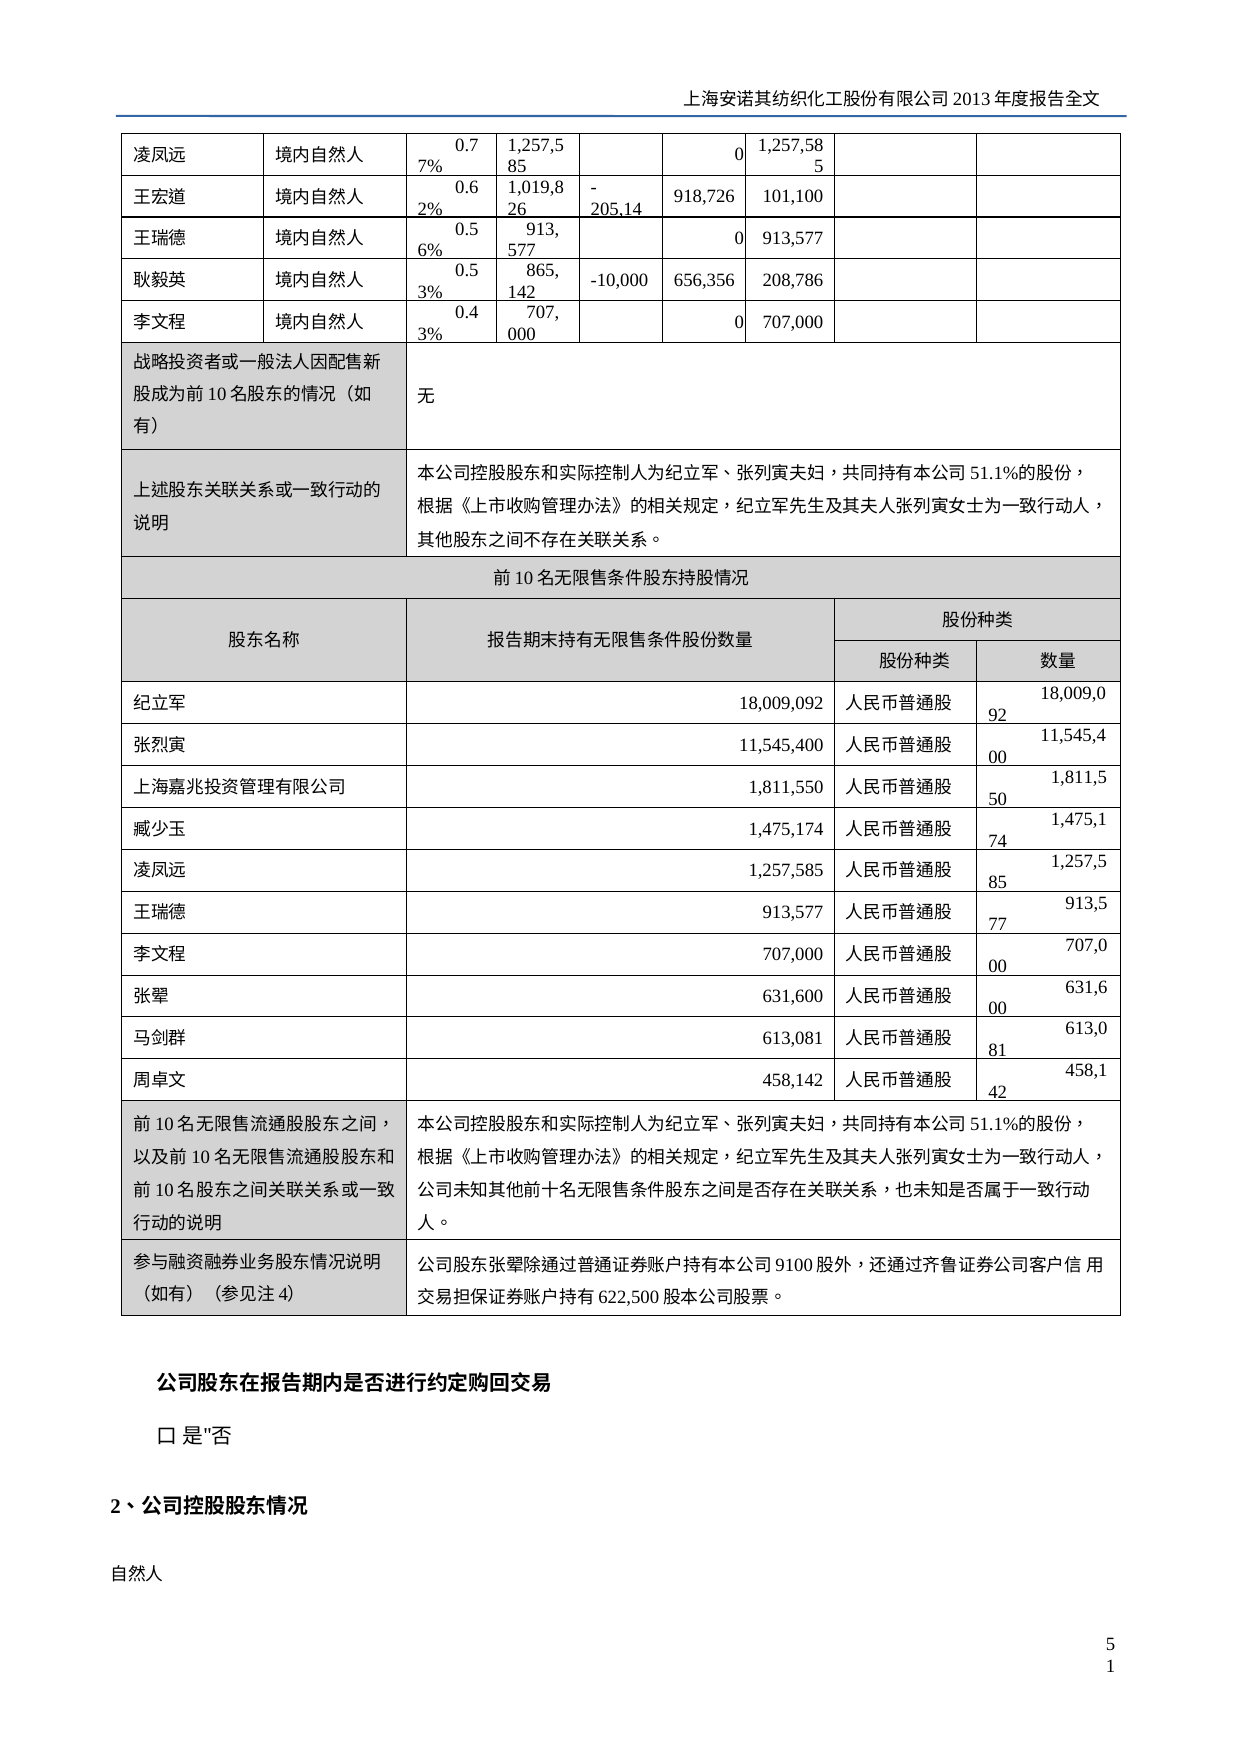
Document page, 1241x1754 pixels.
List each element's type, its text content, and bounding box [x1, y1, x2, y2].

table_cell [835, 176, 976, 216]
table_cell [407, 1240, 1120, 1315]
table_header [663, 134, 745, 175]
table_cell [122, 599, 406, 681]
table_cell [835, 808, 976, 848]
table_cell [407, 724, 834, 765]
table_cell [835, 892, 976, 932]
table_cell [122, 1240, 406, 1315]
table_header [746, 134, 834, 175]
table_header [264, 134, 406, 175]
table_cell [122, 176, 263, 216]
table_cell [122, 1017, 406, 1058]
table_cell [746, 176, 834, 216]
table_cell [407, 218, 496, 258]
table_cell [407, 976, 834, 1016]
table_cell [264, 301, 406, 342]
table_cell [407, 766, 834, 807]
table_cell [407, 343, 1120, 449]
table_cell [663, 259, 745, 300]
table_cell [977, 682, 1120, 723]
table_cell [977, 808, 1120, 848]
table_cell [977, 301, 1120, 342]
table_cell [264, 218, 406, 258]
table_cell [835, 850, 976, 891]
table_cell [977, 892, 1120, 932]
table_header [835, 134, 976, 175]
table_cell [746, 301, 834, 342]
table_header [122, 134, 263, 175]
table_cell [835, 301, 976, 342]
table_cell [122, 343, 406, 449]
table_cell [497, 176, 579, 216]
text 公司股东在报告期内是否进行约定购回交易 [110, 1368, 1132, 1396]
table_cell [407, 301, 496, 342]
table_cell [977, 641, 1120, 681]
text 口 是"否 [110, 1421, 1132, 1450]
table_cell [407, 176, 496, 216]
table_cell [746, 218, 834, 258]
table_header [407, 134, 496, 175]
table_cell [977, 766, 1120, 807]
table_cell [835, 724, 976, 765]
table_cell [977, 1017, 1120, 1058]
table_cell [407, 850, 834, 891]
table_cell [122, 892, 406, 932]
text 自然人 [110, 1562, 1132, 1586]
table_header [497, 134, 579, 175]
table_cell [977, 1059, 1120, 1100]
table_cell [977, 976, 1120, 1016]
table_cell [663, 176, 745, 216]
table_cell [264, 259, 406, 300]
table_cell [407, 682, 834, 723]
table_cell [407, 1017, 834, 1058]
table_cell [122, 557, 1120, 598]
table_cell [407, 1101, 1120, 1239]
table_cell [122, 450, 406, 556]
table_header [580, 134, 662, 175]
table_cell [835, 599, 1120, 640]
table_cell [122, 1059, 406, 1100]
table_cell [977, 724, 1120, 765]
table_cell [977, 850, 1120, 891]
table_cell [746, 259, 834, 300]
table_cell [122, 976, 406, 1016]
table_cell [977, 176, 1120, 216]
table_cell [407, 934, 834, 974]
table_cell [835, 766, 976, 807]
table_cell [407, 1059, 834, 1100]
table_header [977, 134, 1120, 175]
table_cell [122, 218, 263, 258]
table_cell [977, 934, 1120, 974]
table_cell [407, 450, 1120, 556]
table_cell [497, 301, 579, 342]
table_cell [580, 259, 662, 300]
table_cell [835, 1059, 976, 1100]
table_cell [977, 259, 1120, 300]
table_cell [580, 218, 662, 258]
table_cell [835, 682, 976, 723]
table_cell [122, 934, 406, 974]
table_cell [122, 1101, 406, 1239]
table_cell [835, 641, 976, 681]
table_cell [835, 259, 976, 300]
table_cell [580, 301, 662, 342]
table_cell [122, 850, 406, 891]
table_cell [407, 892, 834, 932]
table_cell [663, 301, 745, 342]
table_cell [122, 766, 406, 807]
text 2、公司控股股东情况 [110, 1492, 1132, 1520]
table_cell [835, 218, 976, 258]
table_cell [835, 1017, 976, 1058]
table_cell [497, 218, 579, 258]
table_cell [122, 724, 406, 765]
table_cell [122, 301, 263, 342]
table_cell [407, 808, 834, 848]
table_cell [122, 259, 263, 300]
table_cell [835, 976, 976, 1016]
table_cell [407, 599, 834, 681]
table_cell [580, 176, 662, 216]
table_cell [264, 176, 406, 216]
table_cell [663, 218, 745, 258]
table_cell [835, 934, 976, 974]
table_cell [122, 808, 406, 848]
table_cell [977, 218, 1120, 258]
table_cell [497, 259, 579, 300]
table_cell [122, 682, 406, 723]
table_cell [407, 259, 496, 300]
